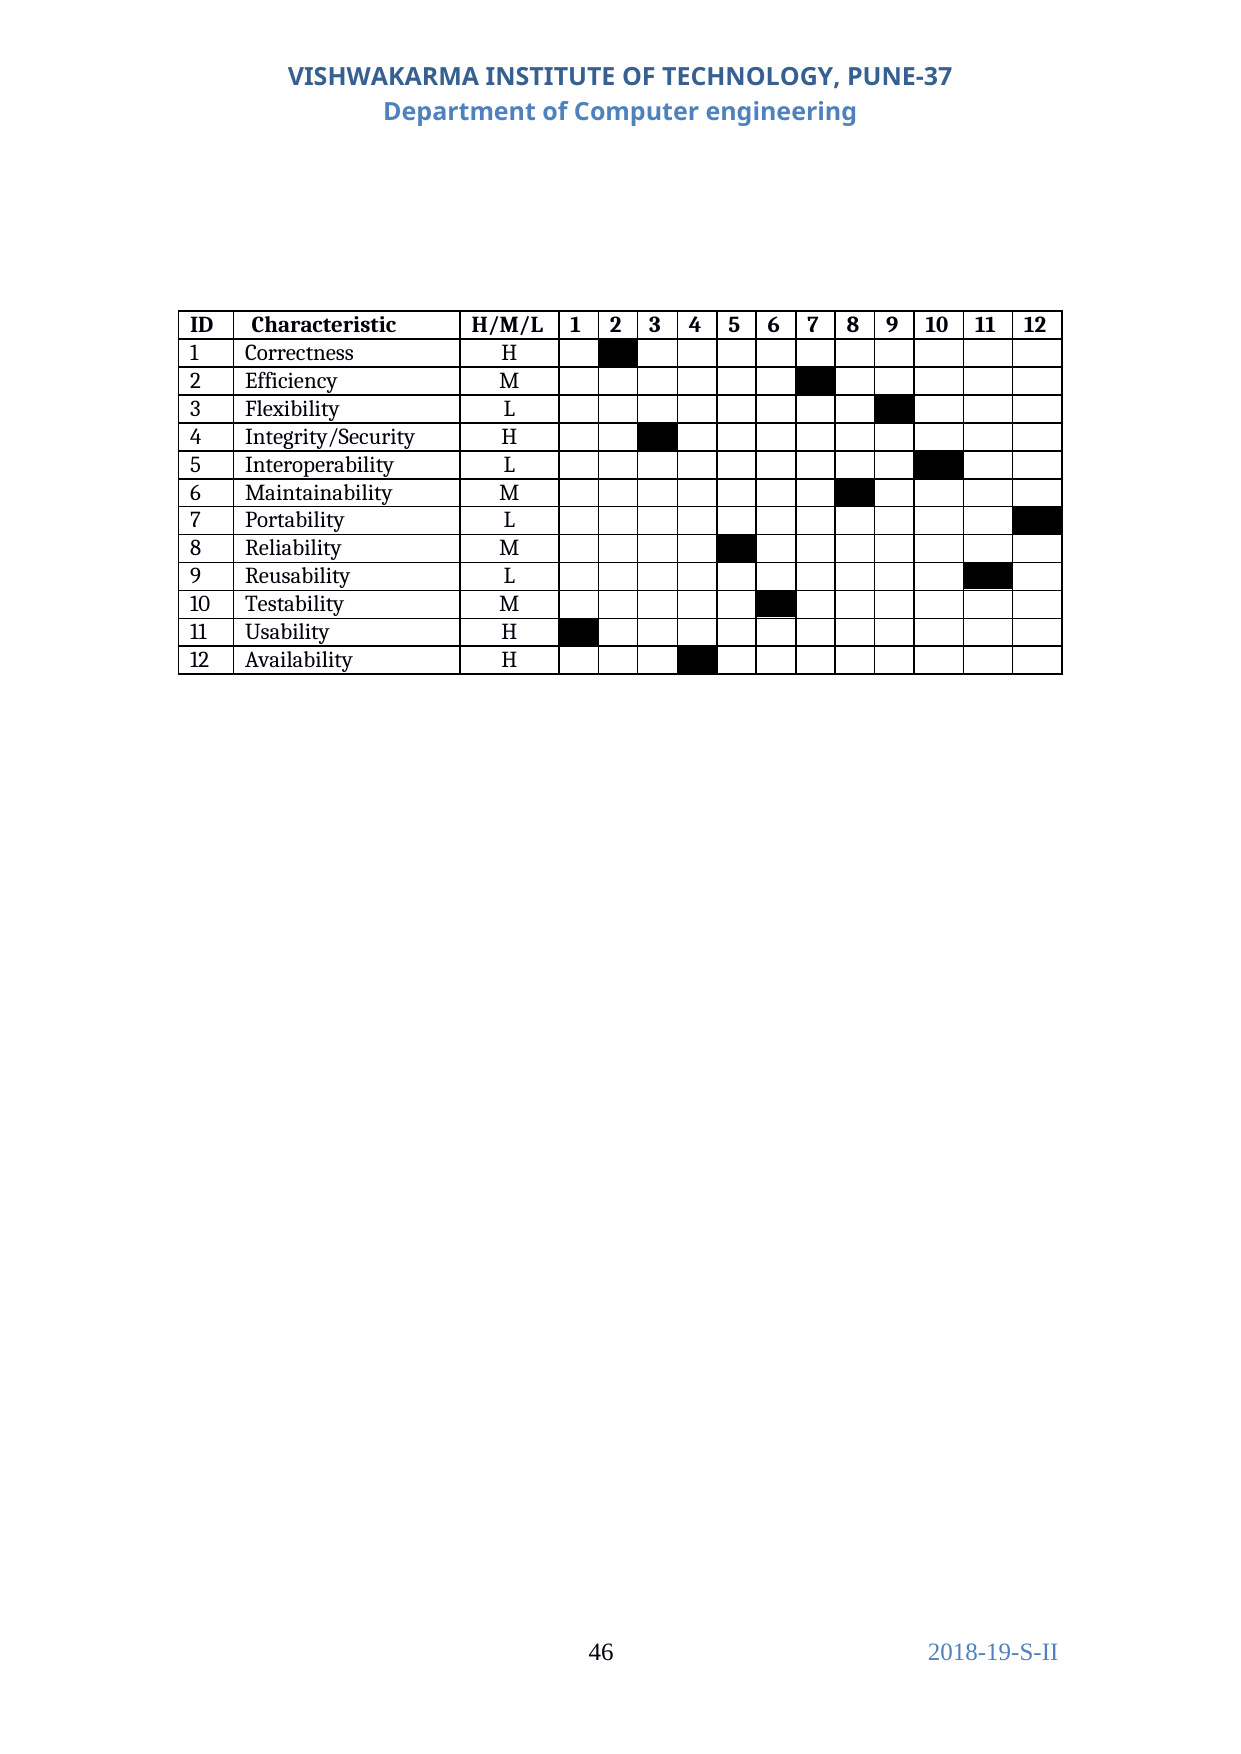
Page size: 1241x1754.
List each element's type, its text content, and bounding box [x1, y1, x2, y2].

table_cell [718, 535, 755, 562]
table_cell [797, 368, 834, 394]
table_cell [964, 647, 1012, 673]
table_cell [836, 647, 874, 673]
table_cell [560, 340, 598, 366]
table_cell [836, 368, 874, 394]
table_header 11 [964, 312, 1012, 338]
table_cell [718, 396, 755, 422]
table_cell [1013, 619, 1061, 645]
table_cell [638, 452, 677, 478]
table_cell [915, 591, 963, 617]
table_cell [875, 340, 913, 366]
table_cell [638, 340, 677, 366]
table_cell [757, 591, 795, 617]
table_cell [964, 563, 1012, 589]
table_cell [797, 480, 834, 506]
table_cell [836, 424, 874, 450]
table_cell [797, 647, 834, 673]
table_cell [875, 480, 913, 506]
table_cell [964, 340, 1012, 366]
table_cell [757, 563, 795, 589]
table_header 2 [599, 312, 637, 338]
table_cell [678, 563, 716, 589]
table_cell M [461, 368, 558, 394]
table_cell [678, 619, 716, 645]
table_cell [836, 340, 874, 366]
table_cell [964, 480, 1012, 506]
table_cell [638, 591, 677, 617]
table_cell [678, 507, 716, 534]
table_cell [638, 368, 677, 394]
table_cell [836, 452, 874, 478]
table_cell [599, 480, 637, 506]
table_cell [757, 507, 795, 534]
table_cell [718, 591, 755, 617]
table_cell Efficiency [234, 368, 459, 394]
table_cell [797, 452, 834, 478]
table_cell [757, 535, 795, 562]
table_cell [1013, 340, 1061, 366]
table_cell [875, 507, 913, 534]
table_cell [638, 507, 677, 534]
table_cell [1013, 480, 1061, 506]
table_cell [757, 480, 795, 506]
table_cell [599, 591, 637, 617]
table_cell [678, 535, 716, 562]
table_cell [718, 340, 755, 366]
table_cell [915, 480, 963, 506]
table_cell [560, 507, 598, 534]
table_cell [797, 591, 834, 617]
table_cell [560, 563, 598, 589]
table_cell [560, 591, 598, 617]
table_cell [964, 396, 1012, 422]
table_cell [599, 368, 637, 394]
table_cell [560, 619, 598, 645]
table_cell [560, 647, 598, 673]
table_cell M [461, 591, 558, 617]
table_cell [1013, 396, 1061, 422]
table_cell [915, 396, 963, 422]
table_cell [757, 619, 795, 645]
table_cell [718, 619, 755, 645]
table_cell 4 [179, 424, 233, 450]
table_cell [836, 507, 874, 534]
table_cell [1013, 368, 1061, 394]
table_cell H [461, 619, 558, 645]
table_cell [875, 368, 913, 394]
table_header ID [179, 312, 233, 338]
table_cell M [461, 480, 558, 506]
table_cell [797, 535, 834, 562]
table_cell 11 [179, 619, 233, 645]
table_cell [964, 452, 1012, 478]
table_cell 12 [179, 647, 233, 673]
table_cell 8 [179, 535, 233, 562]
table_cell [638, 619, 677, 645]
table_cell [964, 507, 1012, 534]
table_cell [678, 368, 716, 394]
table_cell 6 [179, 480, 233, 506]
table_cell [757, 340, 795, 366]
table_cell [757, 452, 795, 478]
table_cell [964, 591, 1012, 617]
table_cell [836, 619, 874, 645]
table_cell [678, 396, 716, 422]
table_cell [757, 424, 795, 450]
table_cell [560, 452, 598, 478]
table_cell [638, 563, 677, 589]
table_cell [1013, 535, 1061, 562]
table_cell [875, 591, 913, 617]
table_cell Testability [234, 591, 459, 617]
table_cell [1013, 591, 1061, 617]
table_cell Maintainability [234, 480, 459, 506]
table_cell L [461, 507, 558, 534]
table_cell [875, 396, 913, 422]
table_cell [560, 396, 598, 422]
table_cell [599, 647, 637, 673]
table_cell [1013, 647, 1061, 673]
table_cell [836, 480, 874, 506]
table_cell [915, 535, 963, 562]
table_cell [964, 535, 1012, 562]
table_cell [875, 452, 913, 478]
table_cell [915, 647, 963, 673]
table_cell [875, 535, 913, 562]
table_cell [875, 563, 913, 589]
table_cell [797, 340, 834, 366]
table_cell 3 [179, 396, 233, 422]
table_cell 1 [179, 340, 233, 366]
table_cell [964, 619, 1012, 645]
table_cell Interoperability [234, 452, 459, 478]
table_header 8 [836, 312, 874, 338]
table_cell [718, 368, 755, 394]
table_cell [797, 396, 834, 422]
table_cell [797, 507, 834, 534]
table_cell [875, 647, 913, 673]
table_cell [797, 424, 834, 450]
table_cell [757, 396, 795, 422]
table_cell 4 [678, 647, 716, 673]
table_cell [638, 480, 677, 506]
table_cell H [461, 424, 558, 450]
table_cell Correctness [234, 340, 459, 366]
table_cell [718, 647, 755, 673]
table_cell [599, 424, 637, 450]
table_cell [560, 535, 598, 562]
table_cell H [461, 647, 558, 673]
table_cell M [461, 535, 558, 562]
table_cell Availability [234, 647, 459, 673]
table_cell [599, 619, 637, 645]
table_cell [638, 535, 677, 562]
table_cell [678, 452, 716, 478]
table_cell [1013, 452, 1061, 478]
table_header 5 [718, 312, 755, 338]
table_cell [678, 591, 716, 617]
table_cell [678, 424, 716, 450]
table_cell [1013, 507, 1061, 534]
table_cell [964, 424, 1012, 450]
table_header 1 [560, 312, 598, 338]
table_header 3 [638, 312, 677, 338]
table_cell 5 [179, 452, 233, 478]
table_cell [1013, 424, 1061, 450]
table_header 7 [797, 312, 834, 338]
table_cell [836, 535, 874, 562]
table_cell 2 [179, 368, 233, 394]
table_cell [718, 480, 755, 506]
table_header 12 [1013, 312, 1061, 338]
table_cell [1013, 563, 1061, 589]
table_cell [875, 619, 913, 645]
table_cell [915, 563, 963, 589]
table_cell [638, 396, 677, 422]
table_cell [560, 480, 598, 506]
table_cell [599, 396, 637, 422]
table_cell [915, 619, 963, 645]
table_cell L [461, 452, 558, 478]
table_cell [599, 340, 637, 366]
table_cell [718, 507, 755, 534]
table_cell [678, 340, 716, 366]
table_cell [638, 424, 677, 450]
table_cell [718, 424, 755, 450]
table_cell Portability [234, 507, 459, 534]
table_cell Reusability [234, 563, 459, 589]
table_cell [599, 452, 637, 478]
table_cell [875, 424, 913, 450]
table_cell [915, 507, 963, 534]
table_cell [599, 535, 637, 562]
table_cell [915, 424, 963, 450]
table_cell L [461, 563, 558, 589]
table_cell [915, 452, 963, 478]
table_cell [915, 368, 963, 394]
table_cell [797, 619, 834, 645]
table_cell [678, 480, 716, 506]
table_cell [836, 563, 874, 589]
table_cell [757, 368, 795, 394]
table_cell Integrity/Security [234, 424, 459, 450]
table_cell [718, 452, 755, 478]
table_cell L [461, 396, 558, 422]
table_cell [638, 647, 677, 673]
table_cell [915, 340, 963, 366]
table_header 10 [915, 312, 963, 338]
table_cell 7 [179, 507, 233, 534]
table_cell [797, 563, 834, 589]
table_cell H [461, 340, 558, 366]
table_header 4 [678, 312, 716, 338]
table_cell [560, 424, 598, 450]
table_cell [560, 368, 598, 394]
table_cell [757, 647, 795, 673]
table_cell [964, 368, 1012, 394]
table_cell Usability [234, 619, 459, 645]
table_cell [599, 507, 637, 534]
table_cell 10 [179, 591, 233, 617]
table_cell [718, 563, 755, 589]
table_header H/M/L [461, 312, 558, 338]
table_cell [599, 563, 637, 589]
table_cell 9 [179, 563, 233, 589]
table_cell Flexibility [234, 396, 459, 422]
table_header Characteristic [234, 312, 459, 338]
table_header 6 [757, 312, 795, 338]
table_cell Reliability [234, 535, 459, 562]
table_cell [836, 591, 874, 617]
table_header 9 [875, 312, 913, 338]
table_cell [836, 396, 874, 422]
